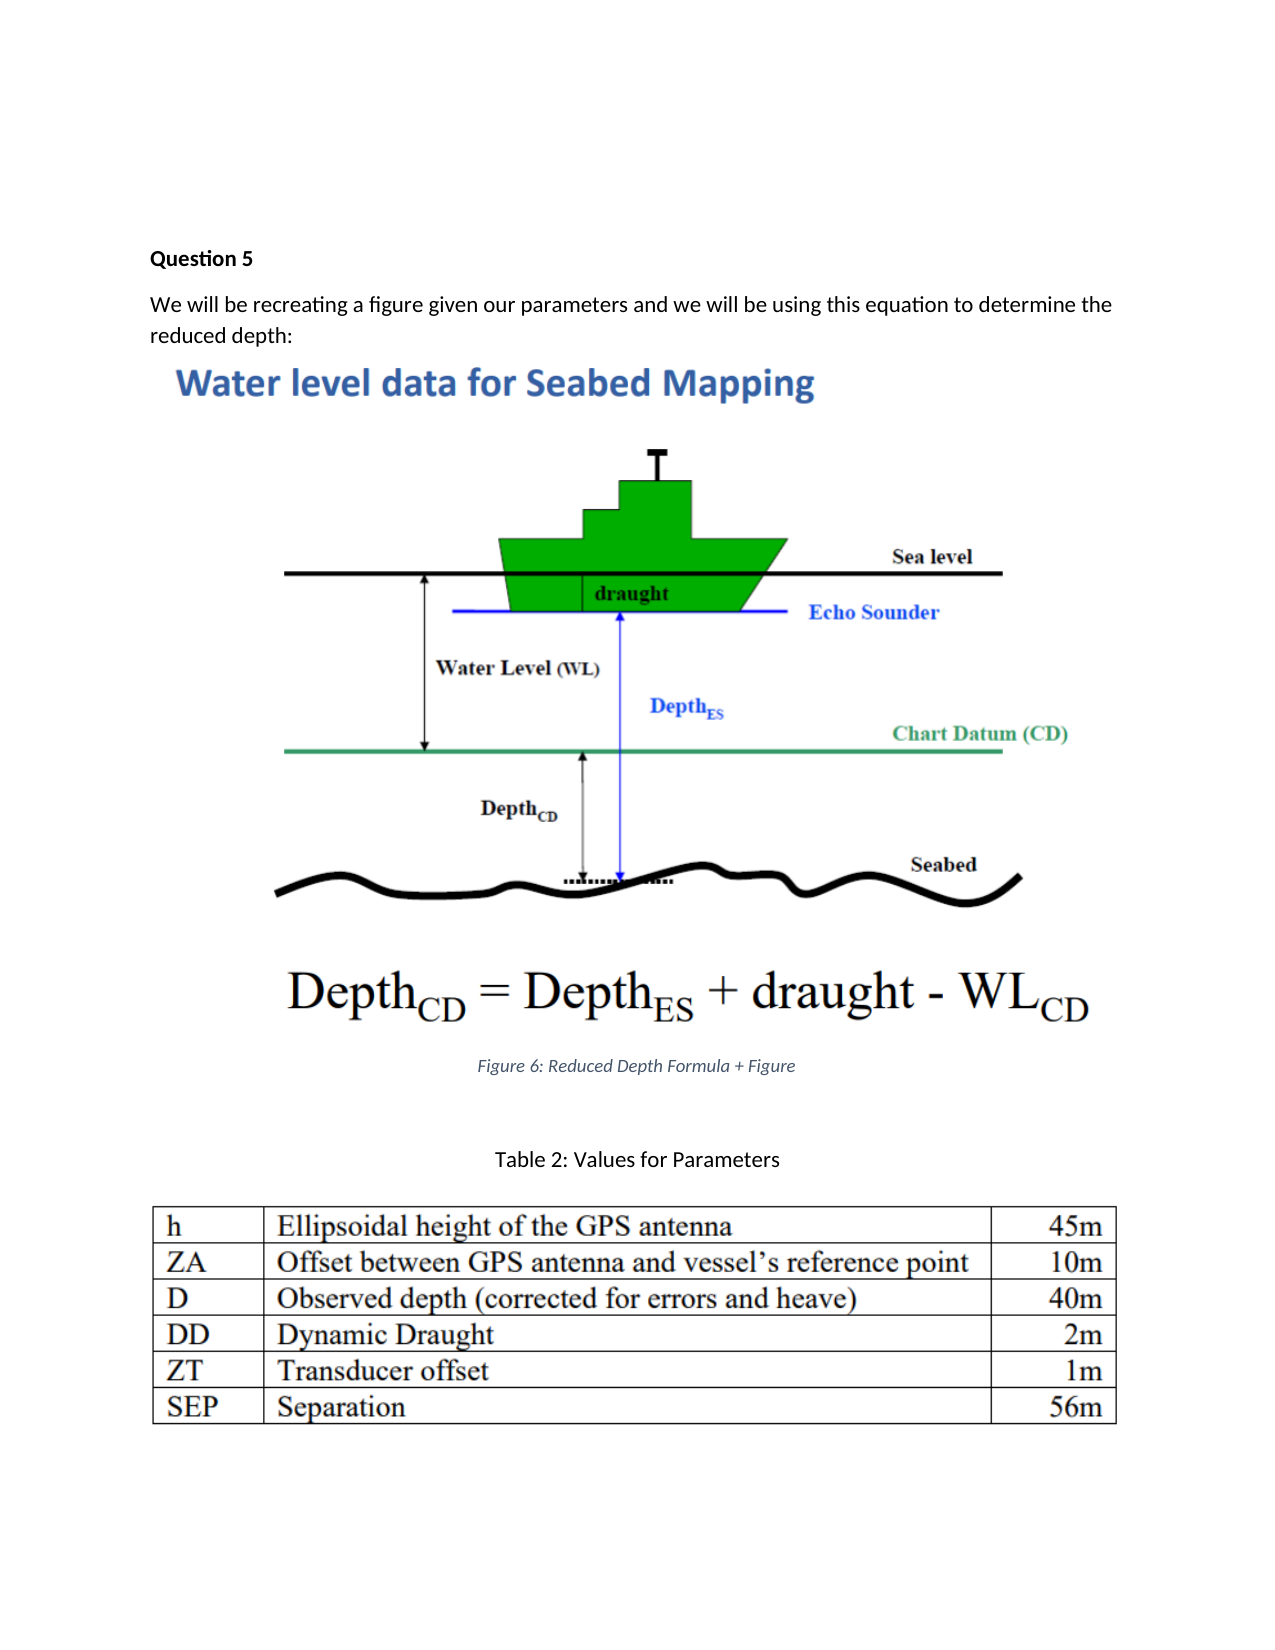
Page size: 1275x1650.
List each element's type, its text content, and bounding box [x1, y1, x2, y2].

picture [150, 367, 1125, 1036]
text Question 5 [150, 244, 1125, 272]
text Table 2: Values for Parameters [150, 1145, 1125, 1173]
text We will be recreating a figure given our parameters and we will be using this equation to determine the reduced depth: [150, 291, 1125, 349]
picture [150, 1192, 1125, 1436]
